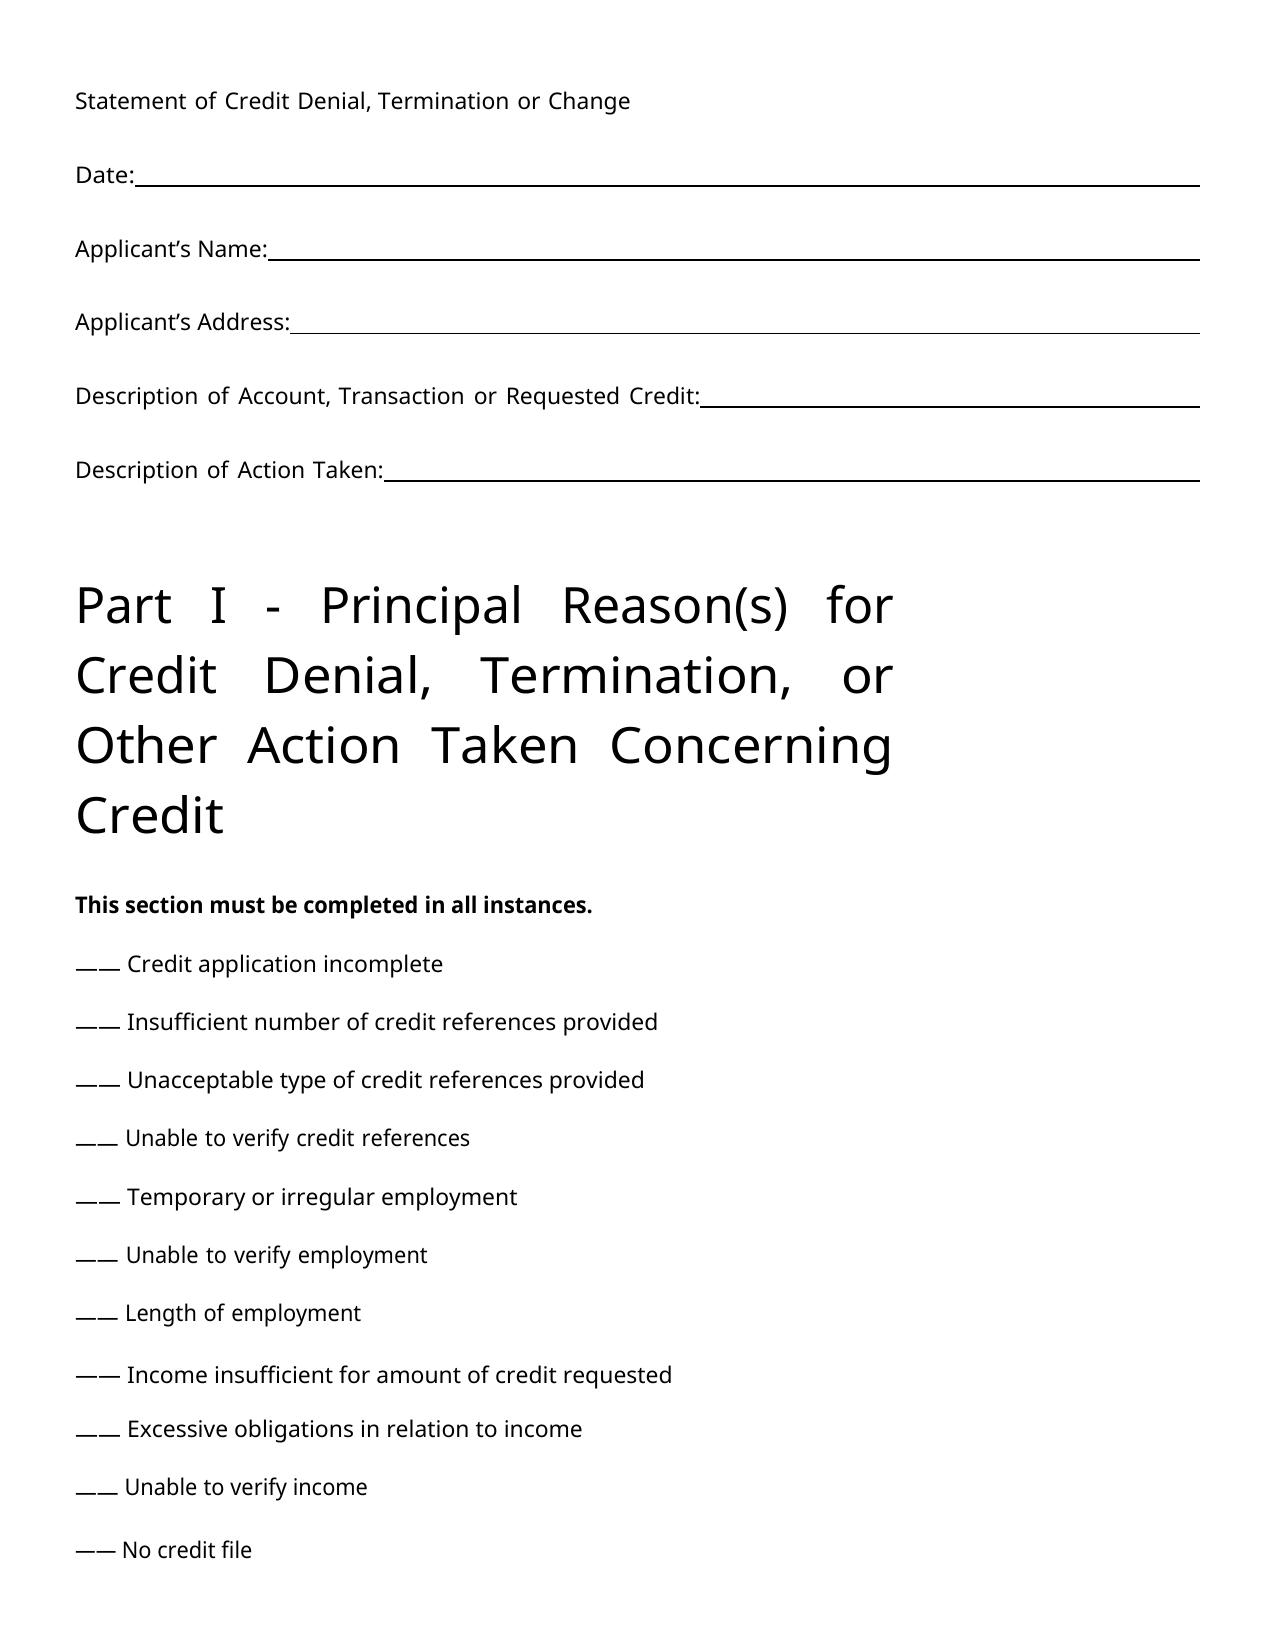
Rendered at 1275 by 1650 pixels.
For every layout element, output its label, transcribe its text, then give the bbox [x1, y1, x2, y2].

text —— Insufficient number of credit references provided [75, 1006, 1212, 1041]
text —— Unable to verify employment [75, 1239, 1212, 1274]
subtitle This section must be completed in all instances. [75, 889, 1212, 921]
text —— Unacceptable type of credit references provided [75, 1064, 1212, 1099]
text —— Unable to verify credit references [75, 1122, 1212, 1158]
text —— Length of employment [75, 1297, 1212, 1332]
text —— Unable to verify income [75, 1471, 1212, 1507]
text —— Credit application incomplete [75, 947, 1212, 983]
text Date: Applicant’s Name: Applicant’s Address: Description of Account, Transaction or Requested Credit: Description of Action Taken: [75, 159, 1200, 485]
text —— Excessive obligations in relation to income [75, 1413, 1212, 1449]
subtitle Part I - Principal Reason(s) for Credit Denial, Termination, or Other Action Taken Concerning Credit [75, 569, 894, 848]
text Statement of Credit Denial, Termination or Change [75, 85, 1212, 116]
text —— Income insufficient for amount of credit requested [75, 1359, 1212, 1391]
text —— Temporary or irregular employment [75, 1180, 1212, 1216]
text —— No credit file [75, 1534, 1212, 1565]
